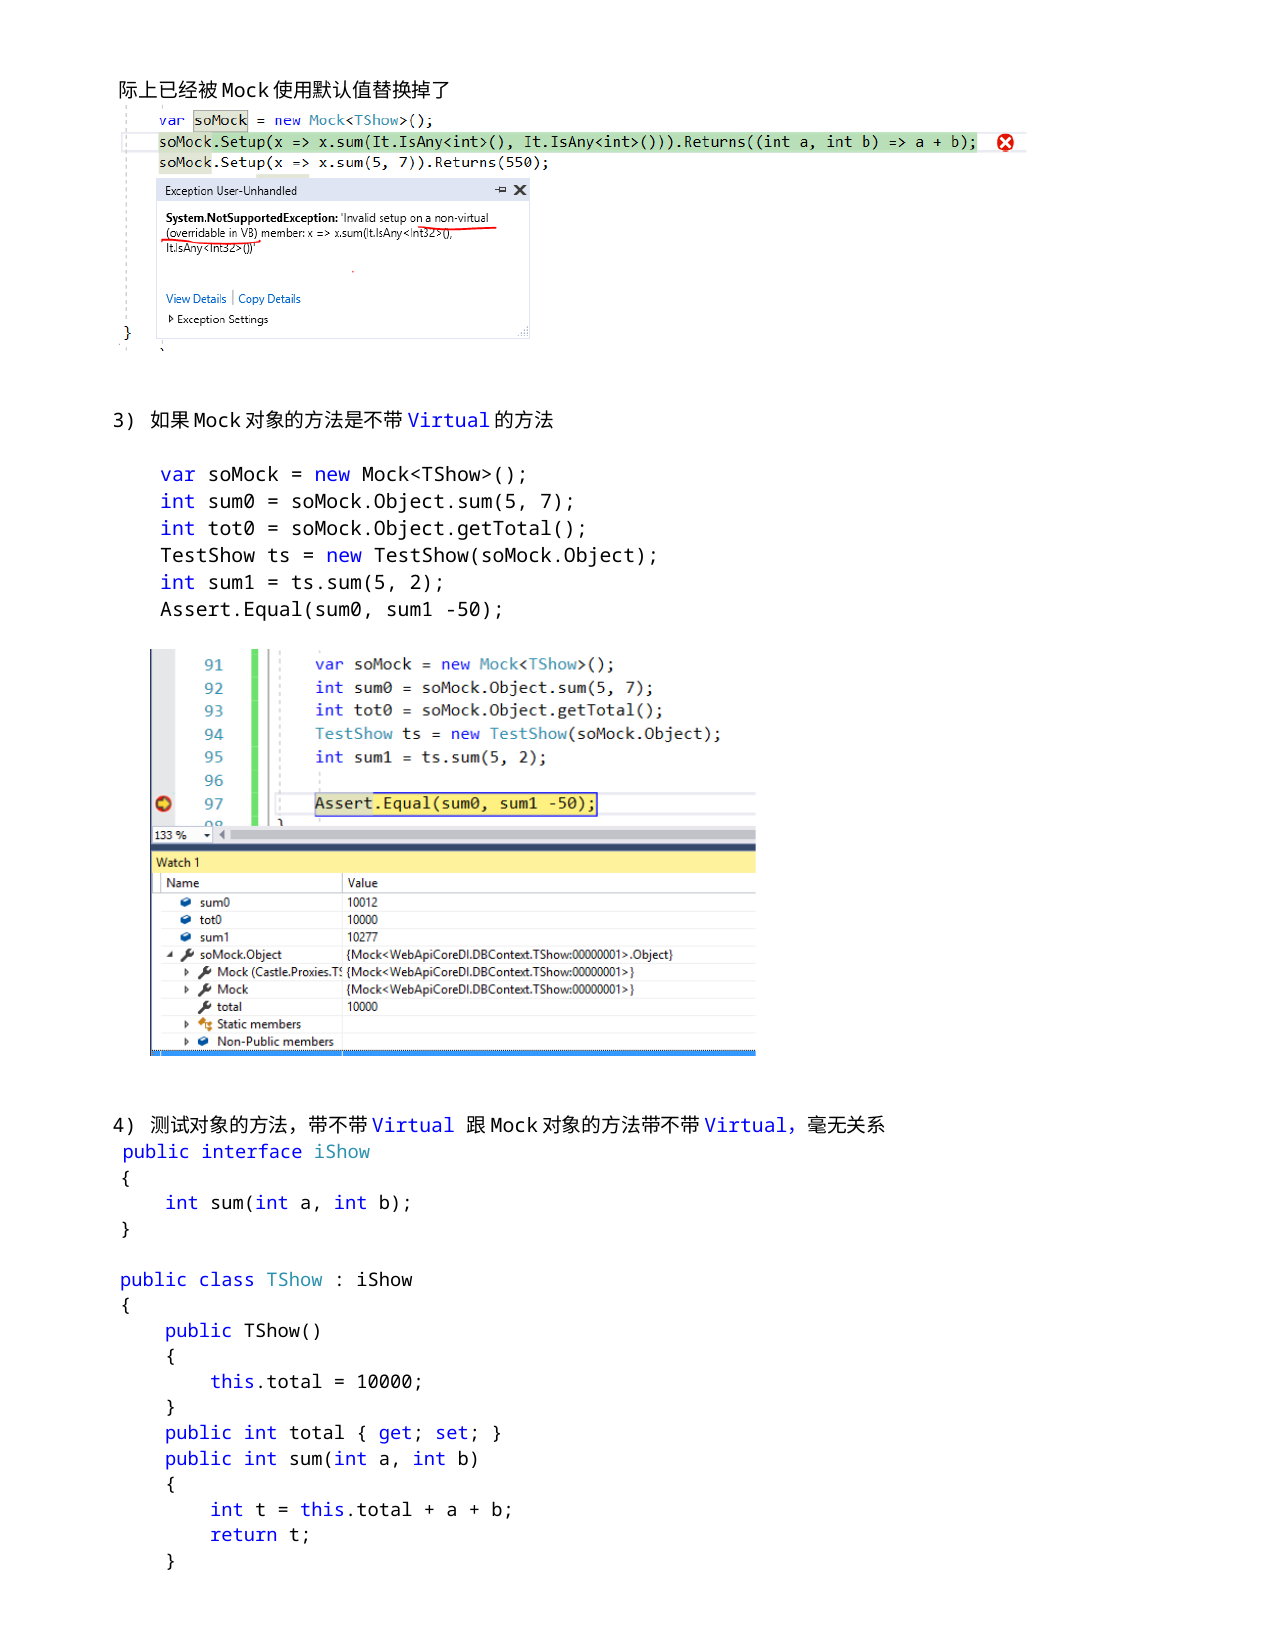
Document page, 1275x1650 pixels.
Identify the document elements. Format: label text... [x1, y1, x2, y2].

text return t; [75, 1521, 1200, 1547]
text } [75, 1394, 1200, 1419]
text public TShow() [75, 1317, 1200, 1343]
text public class TShow : iShow [75, 1266, 1200, 1292]
text } [75, 1215, 1200, 1241]
picture [150, 649, 756, 1056]
text int sum1 = ts.sum(5, 2); [112, 568, 1200, 595]
text Assert.Equal(sum0, sum1 -50); [112, 595, 1200, 622]
text { [75, 1164, 1200, 1189]
text var soMock = new Mock<TShow>(); [112, 460, 1200, 487]
text { [75, 1343, 1200, 1368]
text { [75, 1470, 1200, 1496]
text public interface iShow [75, 1138, 1200, 1164]
text { [75, 1292, 1200, 1317]
text int tot0 = soMock.Object.getTotal(); [112, 514, 1200, 541]
list 如果Mock对象的方法是不带Virtual的方法 [112, 404, 1200, 433]
text } [75, 1547, 1200, 1572]
text int sum(int a, int b); [75, 1189, 1200, 1215]
list 测试对象的方法，带不带Virtual 跟Mock对象的方法带不带Virtual，毫无关系 [112, 1110, 1200, 1138]
picture [118, 103, 1027, 351]
text TestShow ts = new TestShow(soMock.Object); [112, 541, 1200, 568]
text public int total { get; set; } [75, 1419, 1200, 1445]
text int t = this.total + a + b; [75, 1496, 1200, 1521]
text this.total = 10000; [75, 1368, 1200, 1394]
text int sum0 = soMock.Object.sum(5, 7); [112, 487, 1200, 514]
text 际上已经被Mock使用默认值替换掉了 [75, 75, 1200, 104]
text public int sum(int a, int b) [75, 1445, 1200, 1470]
